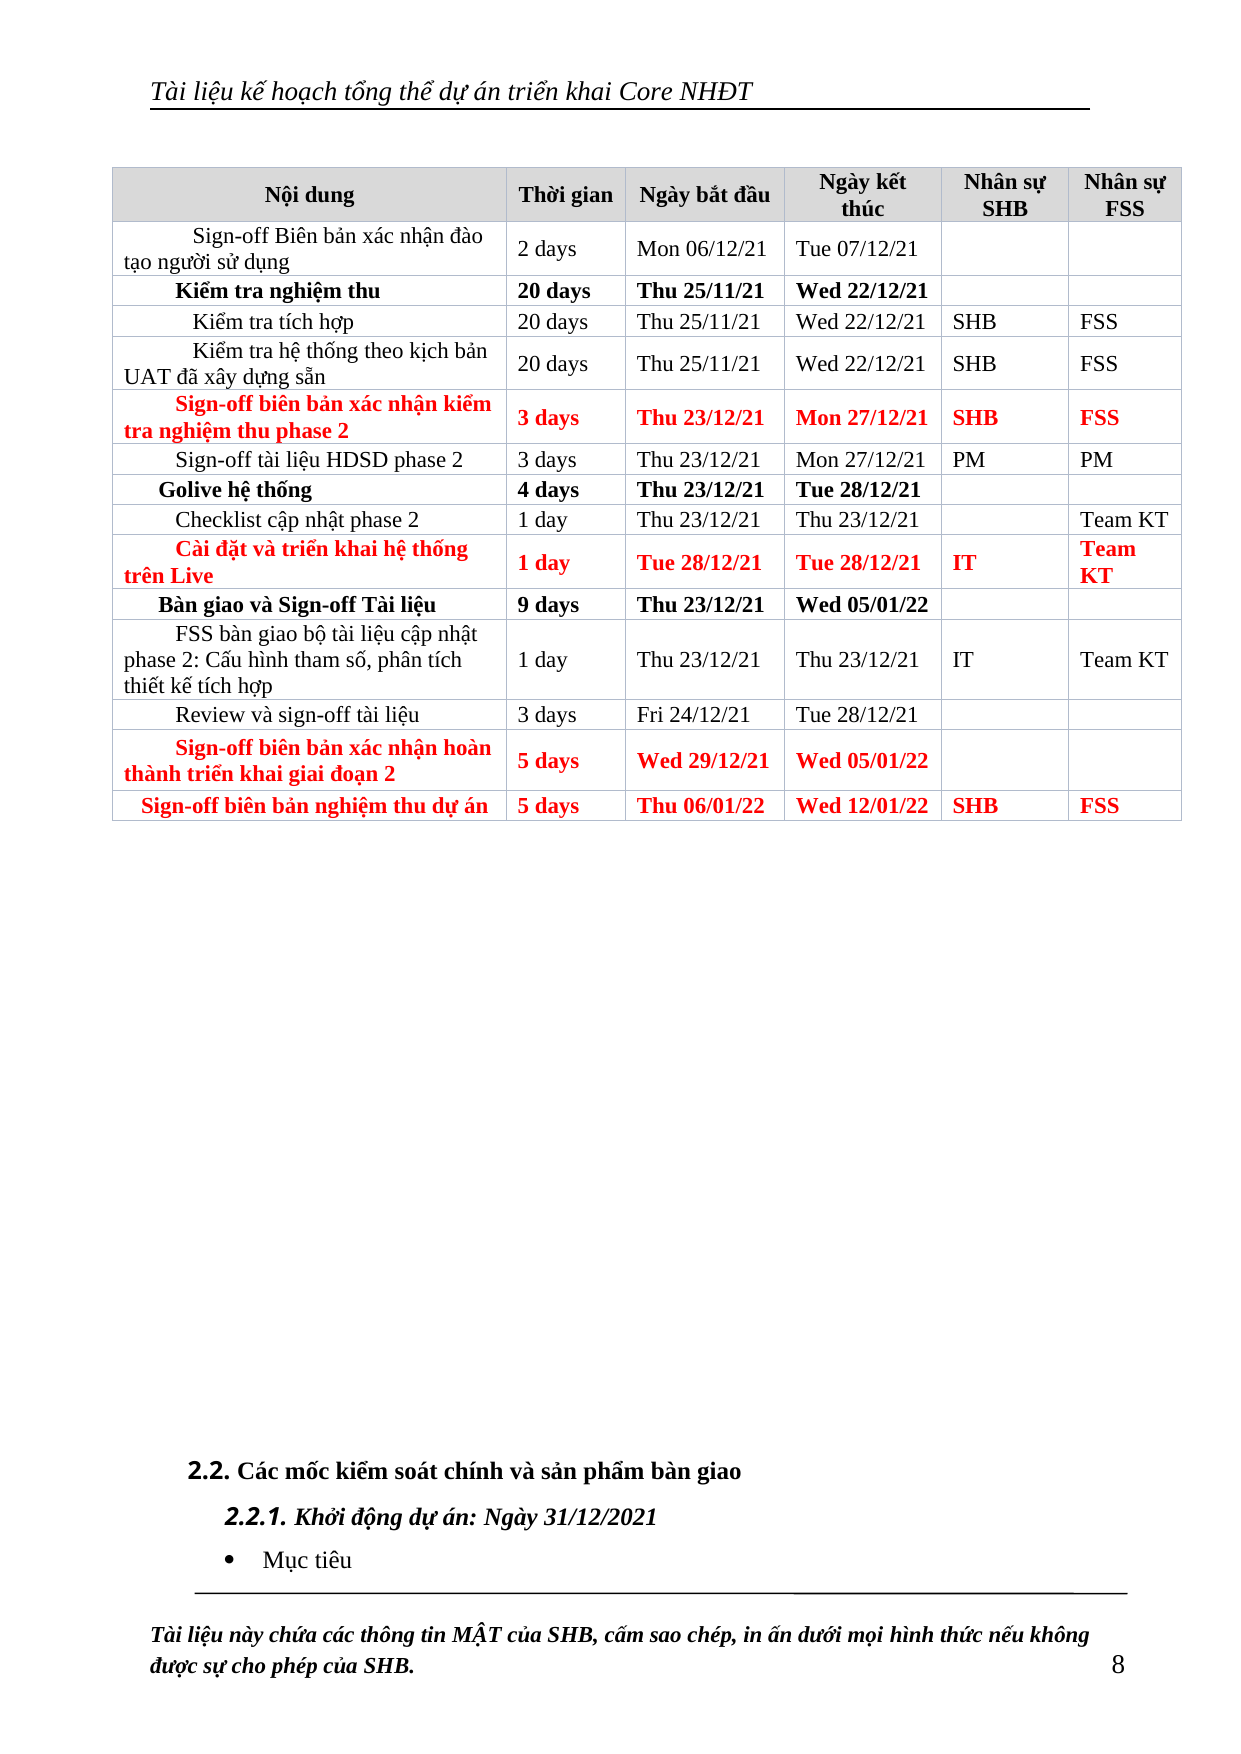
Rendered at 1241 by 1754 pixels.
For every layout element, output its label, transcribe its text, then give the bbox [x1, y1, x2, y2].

table_cell Tue 28/12/21 [785, 535, 941, 588]
table_cell Thu 23/12/21 [626, 589, 784, 618]
table_cell Sign-off Biên bản xác nhận đào tạo người sử dụng [113, 222, 506, 275]
table_cell [942, 276, 1068, 305]
table_cell Sign-off biên bản nghiệm thu dự án [113, 791, 506, 820]
list Mục tiêu [225, 1546, 1090, 1574]
table_cell Wed 05/01/22 [785, 589, 941, 618]
table_cell 9 days [507, 589, 625, 618]
table_cell Review và sign-off tài liệu [113, 700, 506, 729]
table_cell SHB [942, 390, 1068, 443]
table_cell 20 days [507, 306, 625, 336]
table_cell Tue 28/12/21 [626, 535, 784, 588]
table_header Nội dung [113, 168, 506, 221]
table_cell Wed 12/01/22 [785, 791, 941, 820]
table_header Thời gian [507, 168, 625, 221]
table_cell [942, 589, 1068, 618]
table_cell 3 days [507, 444, 625, 473]
table_cell [1069, 475, 1181, 504]
table_cell Team KT [1069, 535, 1181, 588]
table_cell SHB [942, 337, 1068, 389]
table_cell [1069, 589, 1181, 618]
table_cell Mon 27/12/21 [785, 444, 941, 473]
table_cell Cài đặt và triển khai hệ thống trên Live [113, 535, 506, 588]
table_cell 1 day [507, 620, 625, 699]
table_cell Thu 23/12/21 [626, 444, 784, 473]
table_cell FSS [1069, 791, 1181, 820]
table_cell Thu 23/12/21 [626, 505, 784, 534]
table_cell Thu 23/12/21 [785, 505, 941, 534]
table_cell [1069, 222, 1181, 275]
table_cell Tue 07/12/21 [785, 222, 941, 275]
table_cell Wed 29/12/21 [626, 730, 784, 790]
table_cell FSS bàn giao bộ tài liệu cập nhật phase 2: Cấu hình tham số, phân tích thiết kế tích hợp [113, 620, 506, 699]
table_cell FSS [1069, 306, 1181, 336]
table_cell Thu 25/11/21 [626, 337, 784, 389]
table_cell [942, 730, 1068, 790]
table_cell SHB [942, 791, 1068, 820]
table_cell 5 days [507, 791, 625, 820]
table_cell 1 day [507, 535, 625, 588]
table_header Nhân sự FSS [1069, 168, 1181, 221]
table_cell Wed 05/01/22 [785, 730, 941, 790]
table_cell Wed 22/12/21 [785, 306, 941, 336]
table_cell Tue 28/12/21 [785, 475, 941, 504]
subtitle Khởi động dự án: Ngày 31/12/2021 [225, 1499, 1090, 1533]
table_cell IT [942, 620, 1068, 699]
table_cell Thu 23/12/21 [626, 475, 784, 504]
table_cell [942, 475, 1068, 504]
table_cell Fri 24/12/21 [626, 700, 784, 729]
table_cell Bàn giao và Sign-off Tài liệu [113, 589, 506, 618]
table_cell 4 days [507, 475, 625, 504]
table_cell Thu 23/12/21 [785, 620, 941, 699]
subtitle Các mốc kiểm soát chính và sản phẩm bàn giao [187, 1452, 1090, 1487]
table_cell Kiểm tra tích hợp [113, 306, 506, 336]
table_cell Golive hệ thống [113, 475, 506, 504]
table_cell FSS [1069, 337, 1181, 389]
table_cell Mon 06/12/21 [626, 222, 784, 275]
table_cell Thu 23/12/21 [626, 390, 784, 443]
table_header Nhân sự SHB [942, 168, 1068, 221]
table_cell 2 days [507, 222, 625, 275]
table_cell SHB [942, 306, 1068, 336]
table_cell [942, 700, 1068, 729]
table_cell 20 days [507, 276, 625, 305]
table_cell Wed 22/12/21 [785, 276, 941, 305]
table_cell PM [1069, 444, 1181, 473]
table_cell [1069, 700, 1181, 729]
table_cell [1069, 276, 1181, 305]
table_cell Mon 27/12/21 [785, 390, 941, 443]
table_cell Checklist cập nhật phase 2 [113, 505, 506, 534]
table_cell Sign-off biên bản xác nhận hoàn thành triển khai giai đoạn 2 [113, 730, 506, 790]
table_cell 3 days [507, 390, 625, 443]
table_cell Thu 06/01/22 [626, 791, 784, 820]
table_cell IT [942, 535, 1068, 588]
table_cell 5 days [507, 730, 625, 790]
table_cell FSS [1069, 390, 1181, 443]
table_cell Kiểm tra nghiệm thu [113, 276, 506, 305]
table_cell [1069, 730, 1181, 790]
table_cell Sign-off biên bản xác nhận kiểm tra nghiệm thu phase 2 [113, 390, 506, 443]
table_cell 3 days [507, 700, 625, 729]
table_header Ngày bắt đầu [626, 168, 784, 221]
table_cell Thu 25/11/21 [626, 276, 784, 305]
table_cell Team KT [1069, 505, 1181, 534]
table_cell Kiểm tra hệ thống theo kịch bản UAT đã xây dựng sẵn [113, 337, 506, 389]
table_cell Wed 22/12/21 [785, 337, 941, 389]
table_cell Thu 23/12/21 [626, 620, 784, 699]
table_cell 1 day [507, 505, 625, 534]
table_cell [942, 222, 1068, 275]
table_cell [942, 505, 1068, 534]
table_cell 20 days [507, 337, 625, 389]
table_cell Sign-off tài liệu HDSD phase 2 [113, 444, 506, 473]
table_cell Tue 28/12/21 [785, 700, 941, 729]
table_cell PM [942, 444, 1068, 473]
table_header Ngày kết thúc [785, 168, 941, 221]
table_cell Thu 25/11/21 [626, 306, 784, 336]
table_cell Team KT [1069, 620, 1181, 699]
